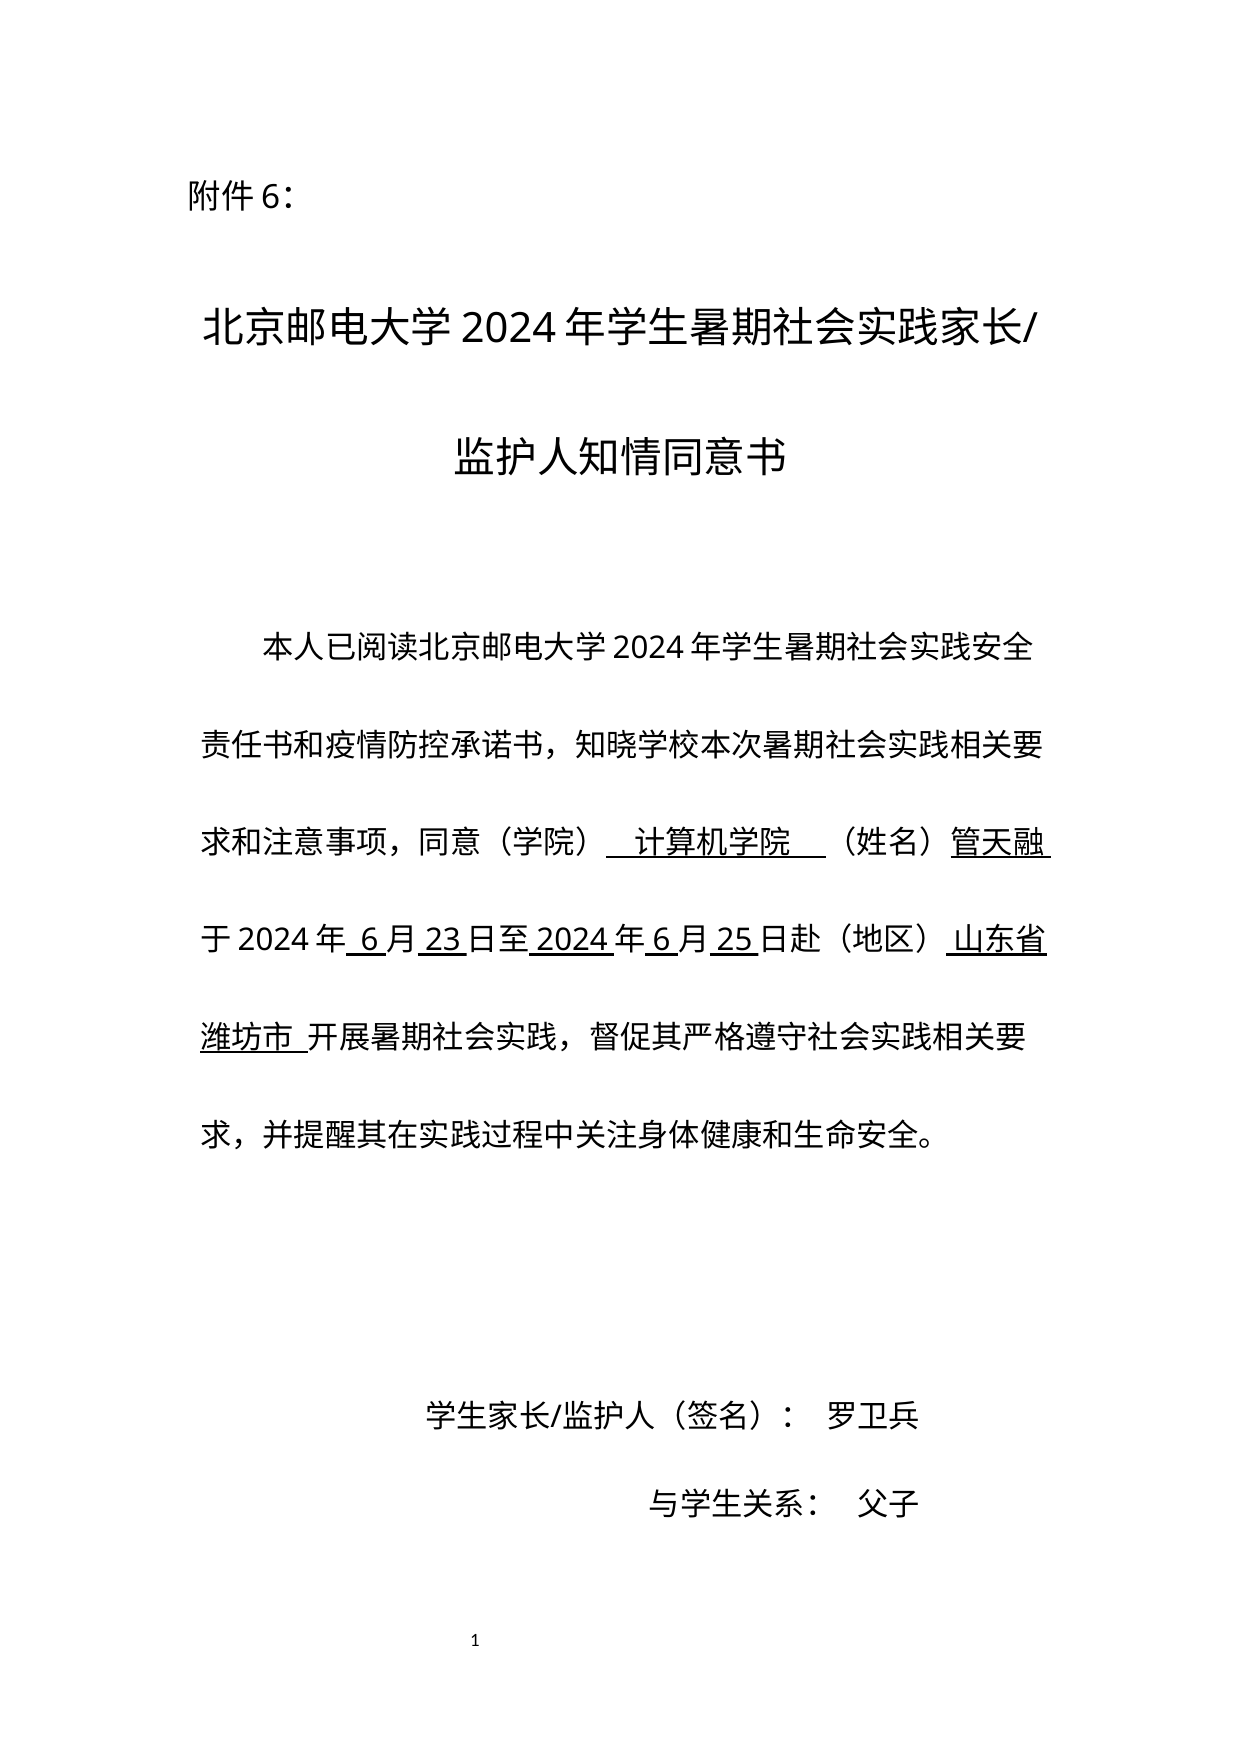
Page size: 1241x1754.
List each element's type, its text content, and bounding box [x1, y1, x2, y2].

text 本人已阅读北京邮电大学2024年学生暑期社会实践安全责任书和疫情防控承诺书，知晓学校本次暑期社会实践相关要求和注意事项，同意（学院） 计算机学院 （姓名）管天融 于2024年 6 月 23日至 2024年 6 月 25日赴（地区） 山东省潍坊市 开展暑期社会实践，督促其严格遵守社会实践相关要求，并提醒其在实践过程中关注身体健康和生命安全。 [200, 612, 1053, 1165]
text 附件6： [187, 162, 1053, 227]
text 与学生关系： 父子 [200, 1469, 919, 1534]
text 学生家长/监护人（签名）： 罗卫兵 [200, 1381, 919, 1446]
text 北京邮电大学2024年学生暑期社会实践家长/监护人知情同意书 [187, 292, 1053, 487]
